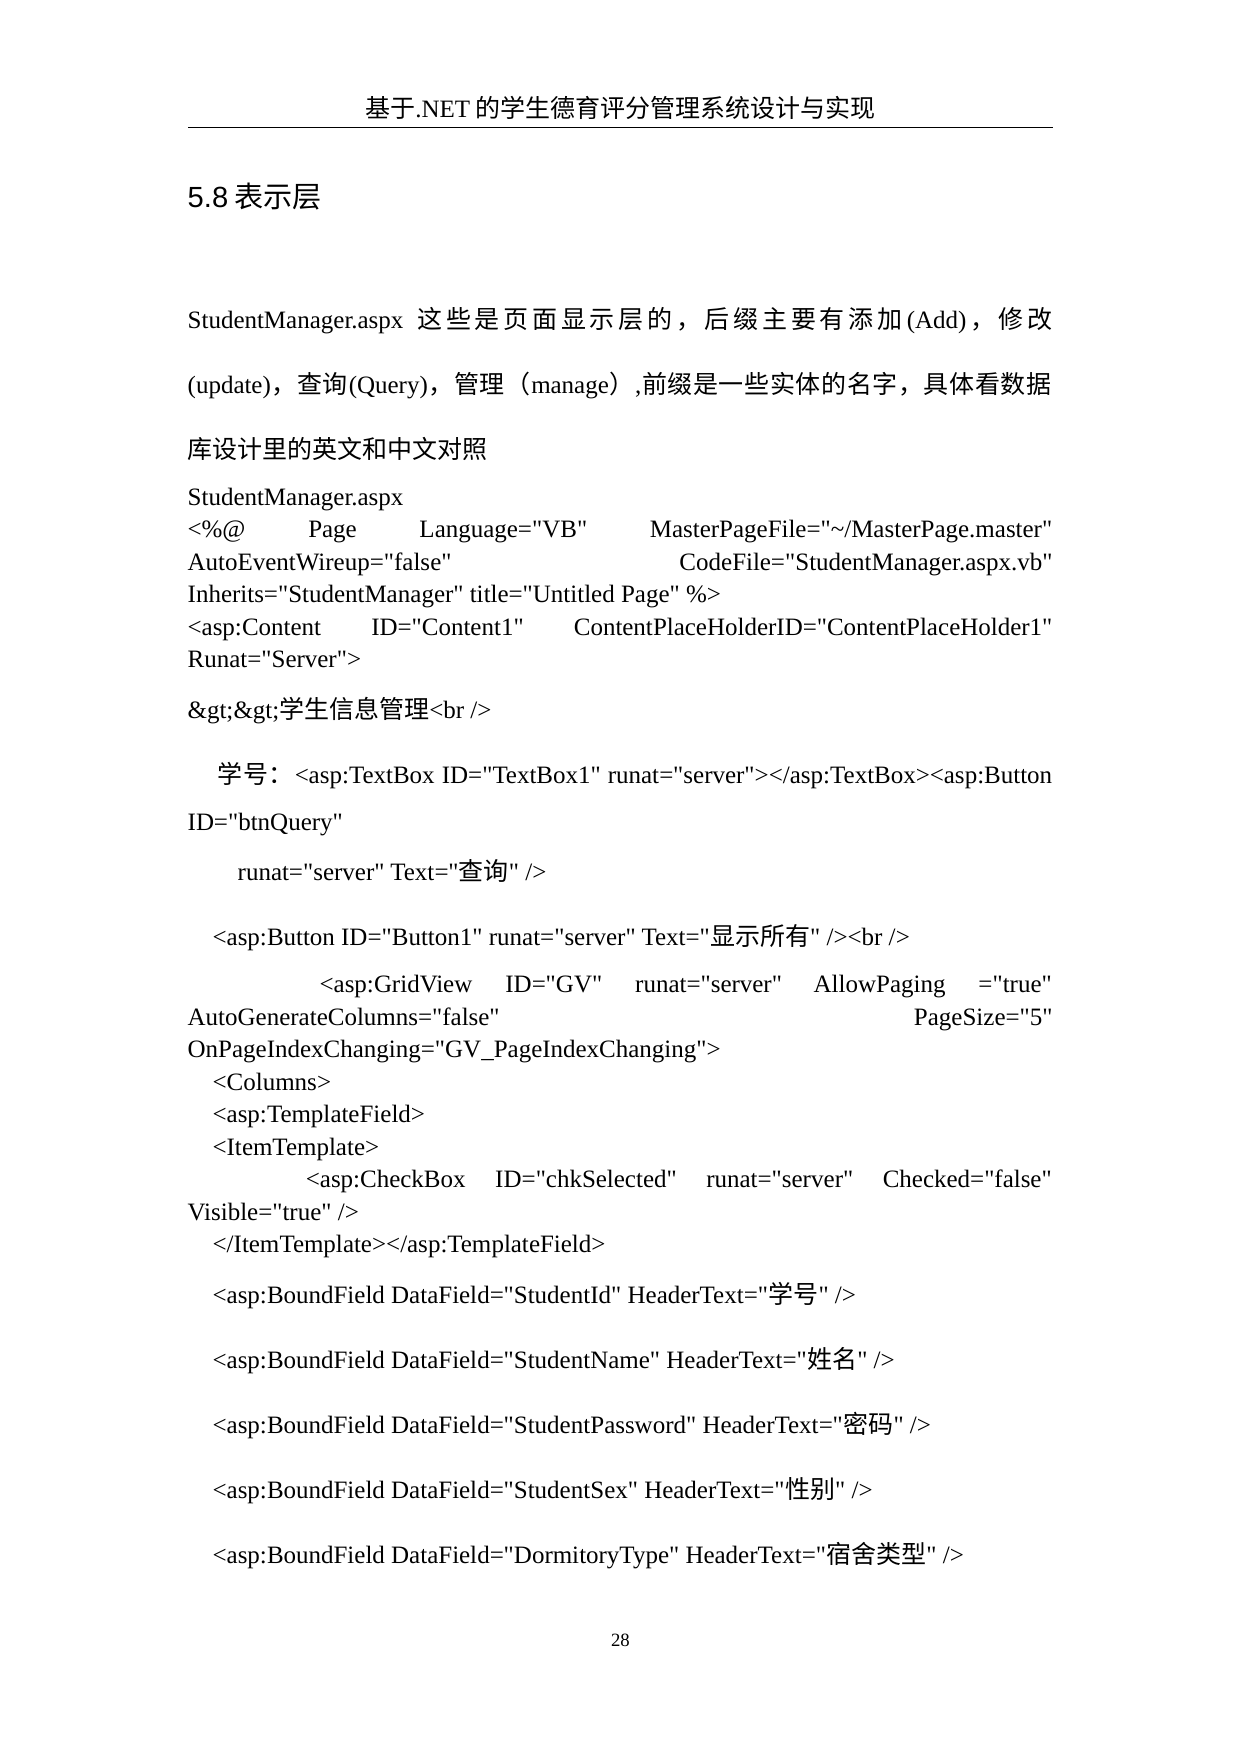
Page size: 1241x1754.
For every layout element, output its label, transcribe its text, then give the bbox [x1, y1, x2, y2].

text <ItemTemplate> [187, 1130, 1053, 1162]
text <asp:BoundField DataField="StudentPassword" HeaderText="密码" /> [187, 1390, 1053, 1455]
text runat="server" Text="查询" /> [187, 837, 1053, 902]
text <asp:Button ID="Button1" runat="server" Text="显示所有" /><br /> [187, 902, 1053, 967]
text &gt;&gt;学生信息管理<br /> [187, 675, 1053, 740]
text <asp:Content ID="Content1" ContentPlaceHolderID="ContentPlaceHolder1" Runat="Server"> [187, 610, 1053, 675]
subtitle 5.8表示层 [187, 162, 1053, 227]
text <Columns> [187, 1065, 1053, 1097]
text <asp:BoundField DataField="DormitoryType" HeaderText="宿舍类型" /> [187, 1520, 1053, 1585]
text <asp:TemplateField> [187, 1097, 1053, 1130]
text <asp:BoundField DataField="StudentName" HeaderText="姓名" /> [187, 1325, 1053, 1390]
text <asp:BoundField DataField="StudentId" HeaderText="学号" /> [187, 1260, 1053, 1325]
text StudentManager.aspx 这些是页面显示层的，后缀主要有添加(Add)，修改(update)，查询(Query)，管理（manage）,前缀是一些实体的名字，具体看数据库设计里的英文和中文对照 [187, 285, 1053, 480]
text </ItemTemplate></asp:TemplateField> [187, 1227, 1053, 1260]
text 学号：<asp:TextBox ID="TextBox1" runat="server"></asp:TextBox><asp:Button ID="btnQuery" [187, 740, 1053, 837]
text StudentManager.aspx [187, 480, 1053, 512]
text <%@ Page Language="VB" MasterPageFile="~/MasterPage.master" AutoEventWireup="false" CodeFile="StudentManager.aspx.vb" Inherits="StudentManager" title="Untitled Page" %> [187, 512, 1053, 610]
text <asp:BoundField DataField="StudentSex" HeaderText="性别" /> [187, 1455, 1053, 1520]
text <asp:GridView ID="GV" runat="server" AllowPaging ="true" AutoGenerateColumns="false" PageSize="5" OnPageIndexChanging="GV_PageIndexChanging"> [187, 967, 1053, 1065]
text <asp:CheckBox ID="chkSelected" runat="server" Checked="false" Visible="true" /> [187, 1162, 1053, 1227]
